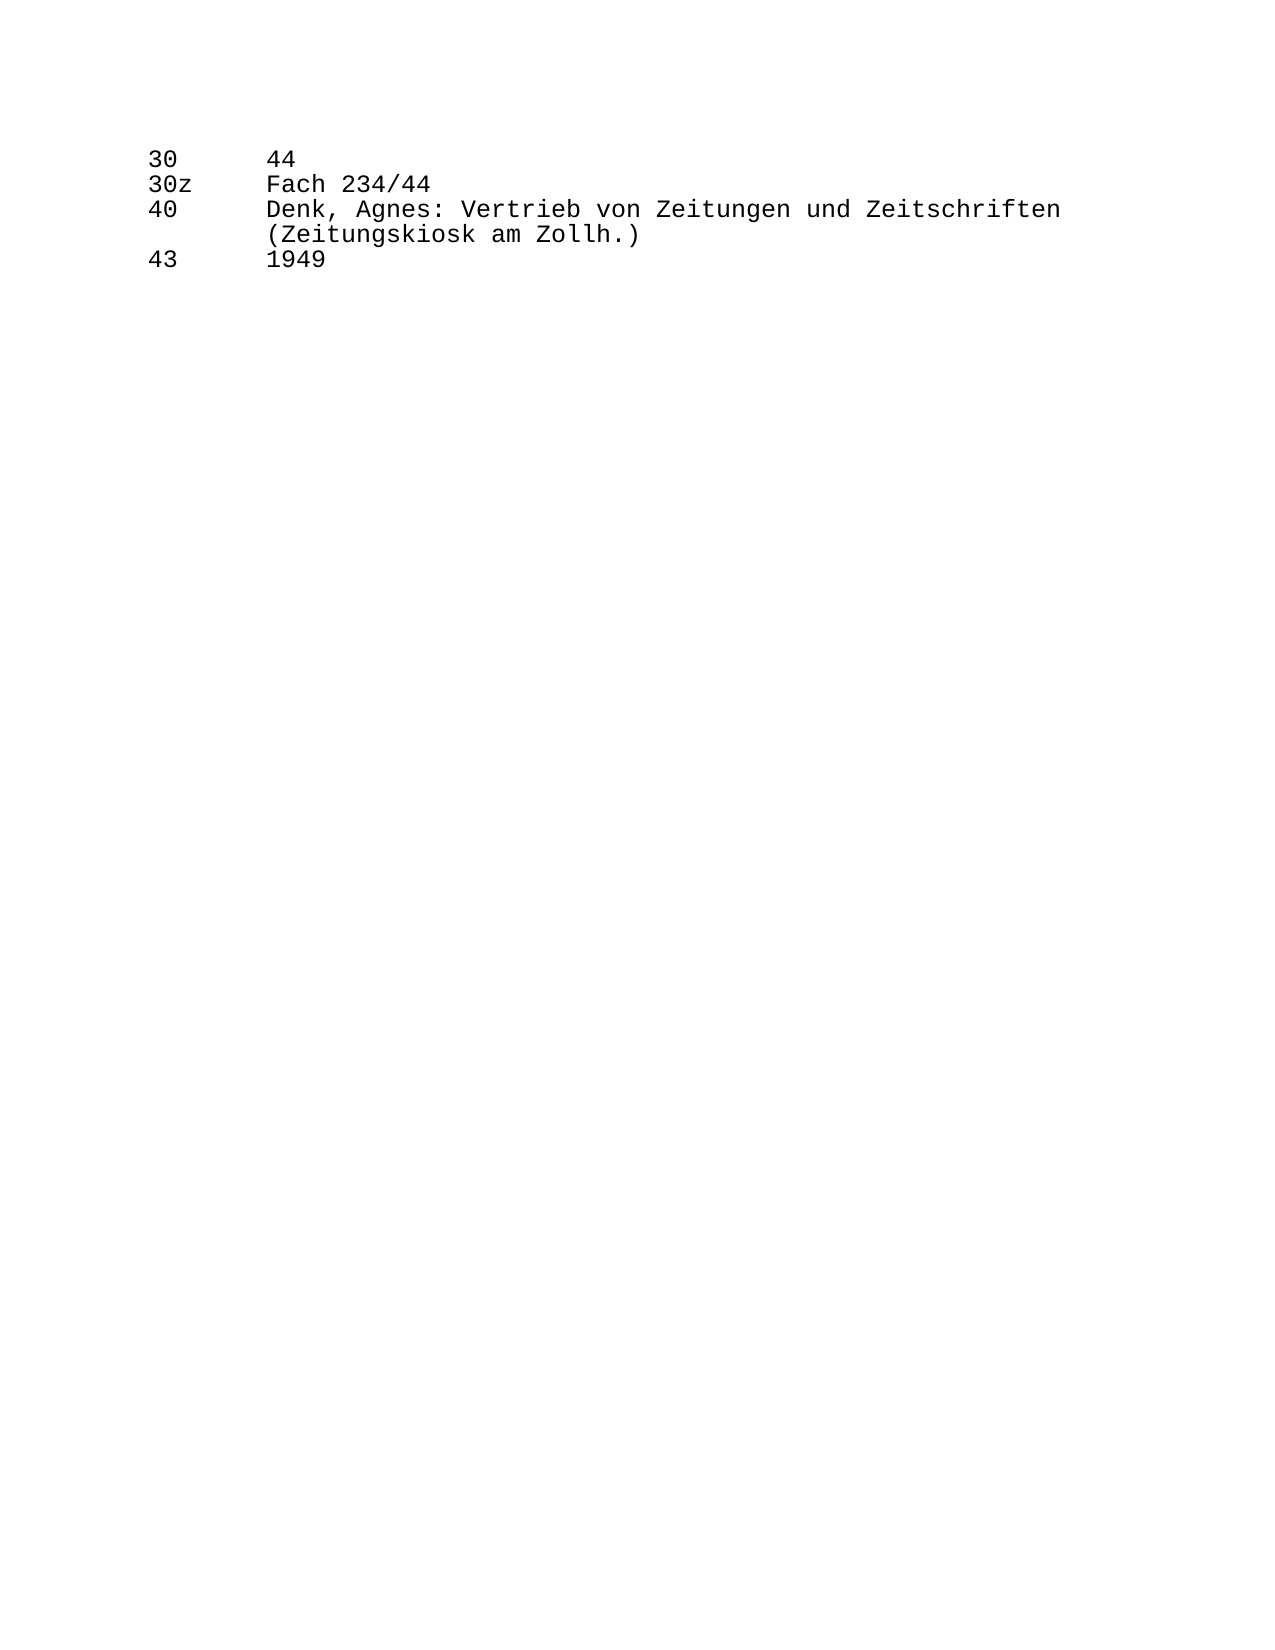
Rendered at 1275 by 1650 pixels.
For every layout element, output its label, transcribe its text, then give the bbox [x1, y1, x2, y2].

text 30 44 [148, 148, 1127, 173]
text 30z Fach 234/44 [148, 173, 1127, 198]
text 40 p[1{Denk}, 2{Agnes}]p: s[Vertrieb von s[Zeitungen]s und s[Zeitschriften]s]s (s[Zeitungskiosk]s am Zollh.) [148, 198, 1127, 248]
text 43 1949 [148, 248, 1127, 273]
